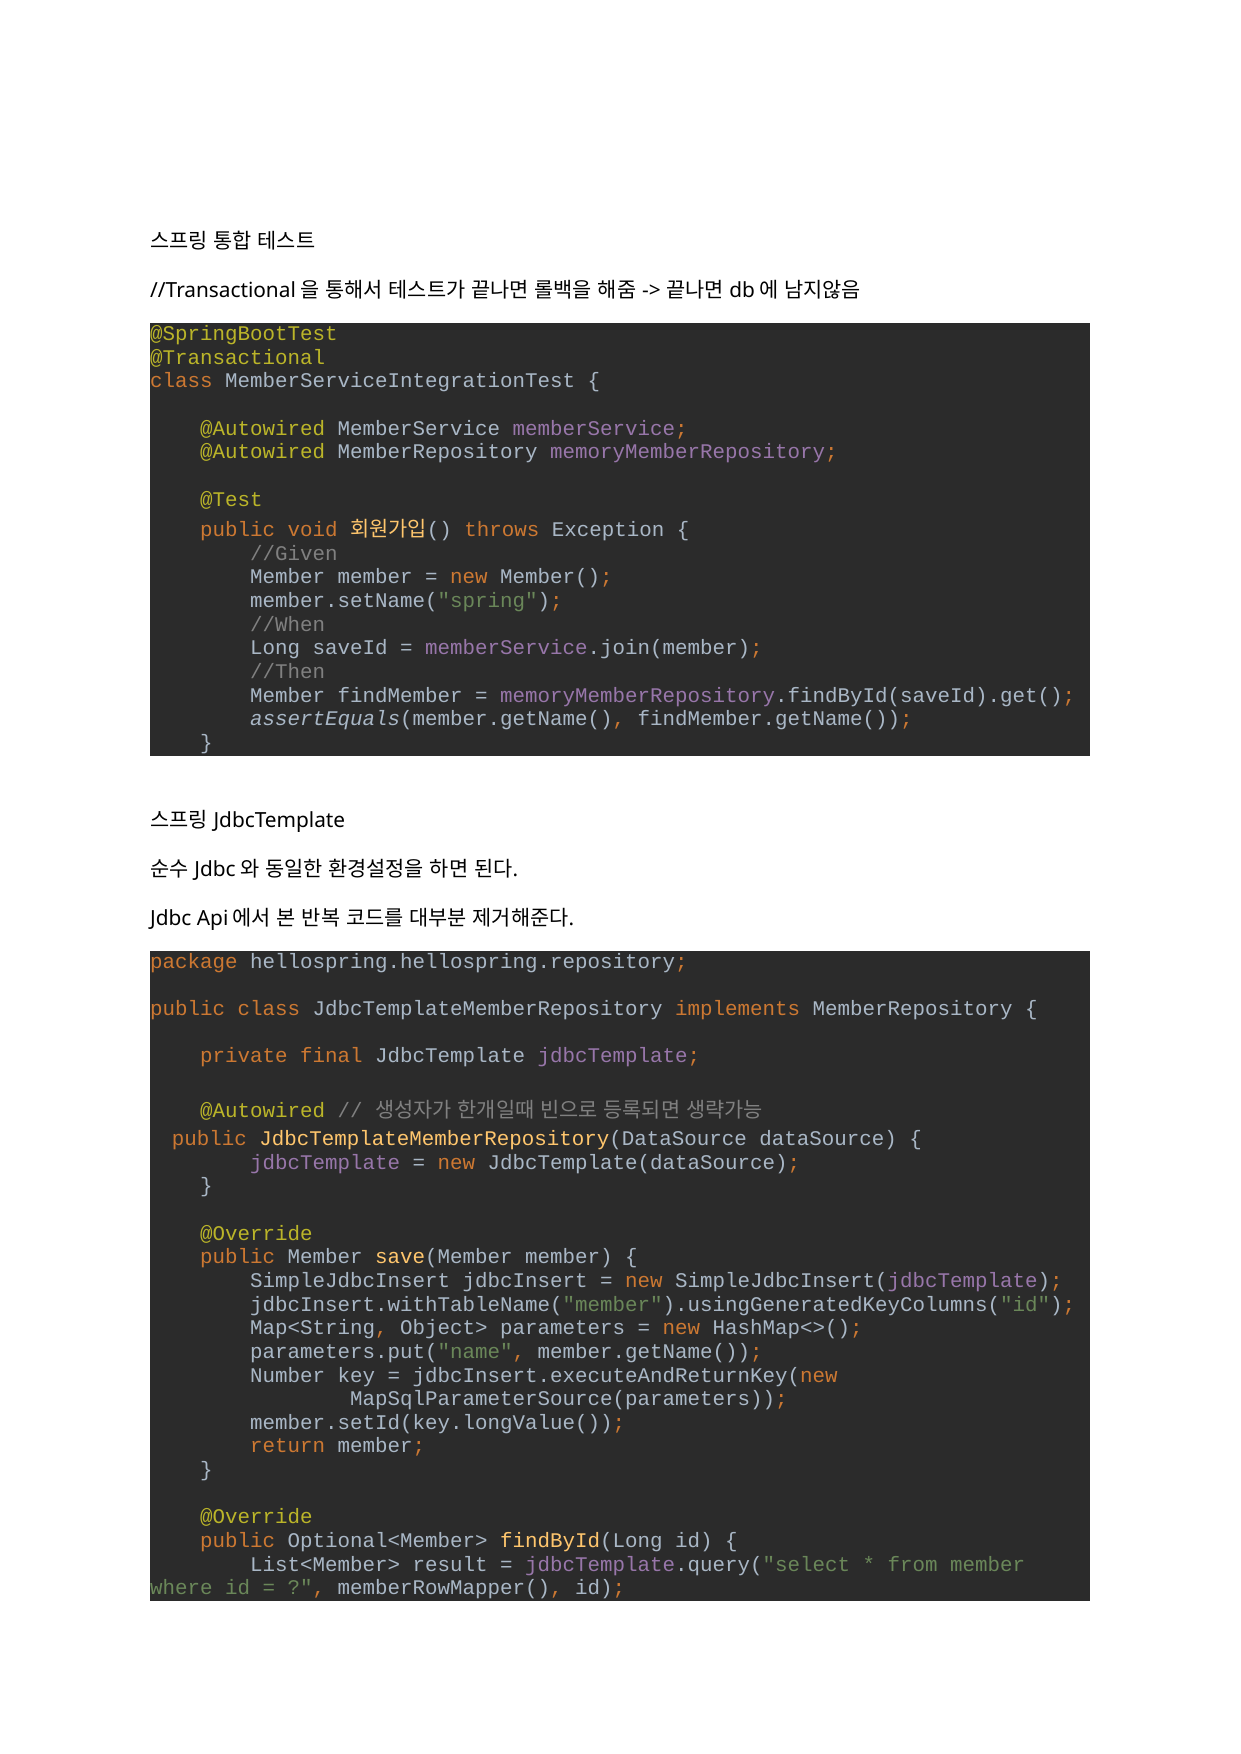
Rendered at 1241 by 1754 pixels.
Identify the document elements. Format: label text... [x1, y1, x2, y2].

text 스프링 통합 테스트 [150, 224, 1090, 255]
text 스프링 JdbcTemplate [150, 803, 1090, 833]
text Jdbc Api에서 본 반복 코드를 대부분 제거해준다. [150, 902, 1090, 932]
text @SpringBootTest @Transactional class MemberServiceIntegrationTest { @Autowired MemberService memberService; @Autowired MemberRepository memoryMemberRepository; @Test public void 회원가입() throws Exception { //Given Member member = new Member(); member.setName("spring"); //When Long saveId = memberService.join(member); //Then Member findMember = memoryMemberRepository.findById(saveId).get(); assertEquals(member.getName(), findMember.getName()); } [150, 323, 1090, 756]
text //Transactional을 통해서 테스트가 끝나면 롤백을 해줌 -> 끝나면 db에 남지않음 [150, 274, 1090, 304]
text 순수 Jdbc와 동일한 환경설정을 하면 된다. [150, 852, 1090, 882]
